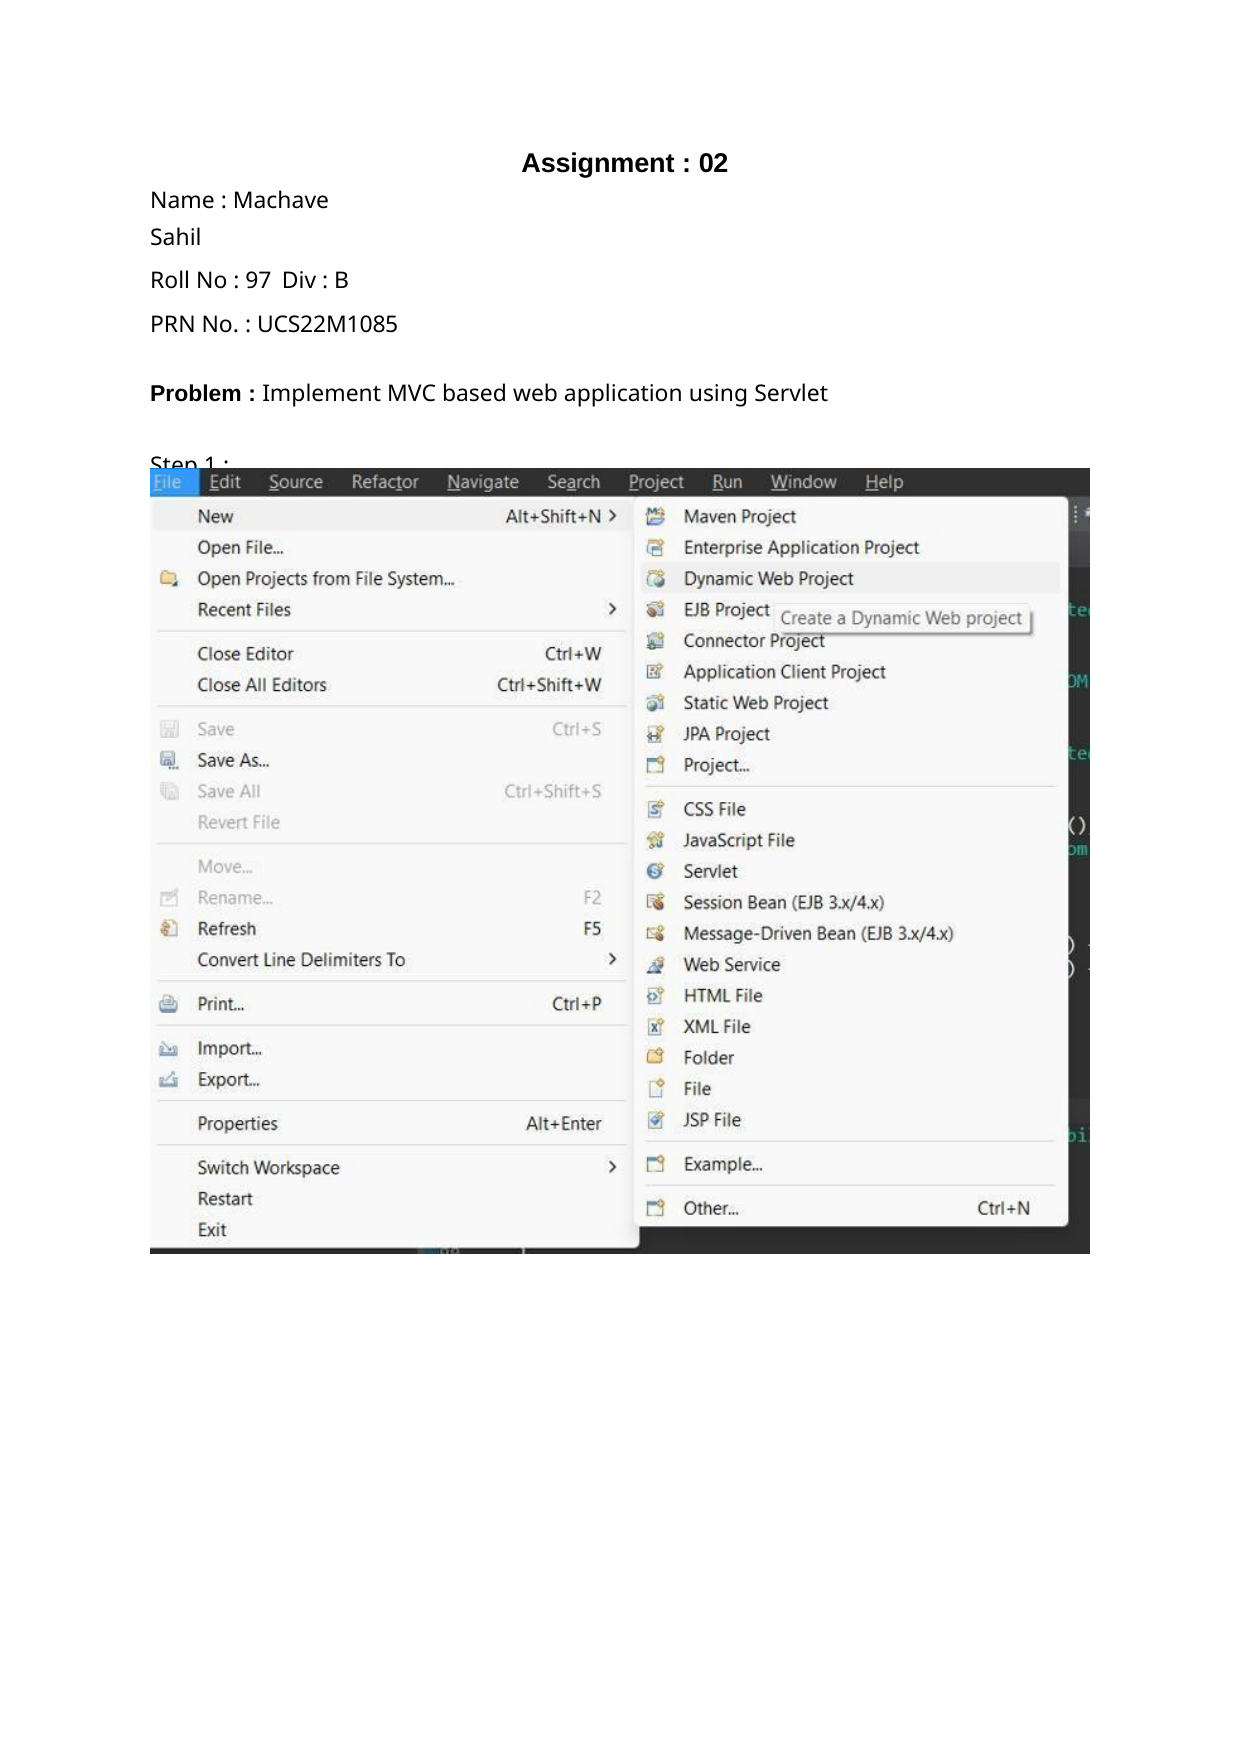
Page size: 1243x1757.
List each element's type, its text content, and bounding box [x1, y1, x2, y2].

picture [150, 468, 1090, 1254]
text PRN No. : UCS22M1085 [150, 308, 1110, 339]
text Problem : Implement MVC based web application using Servlet Step 1 : [150, 377, 832, 468]
title Assignment : 02 [148, 147, 1102, 178]
text Roll No : 97 Div : B [150, 264, 374, 295]
text Name : Machave Sahil [150, 183, 374, 253]
